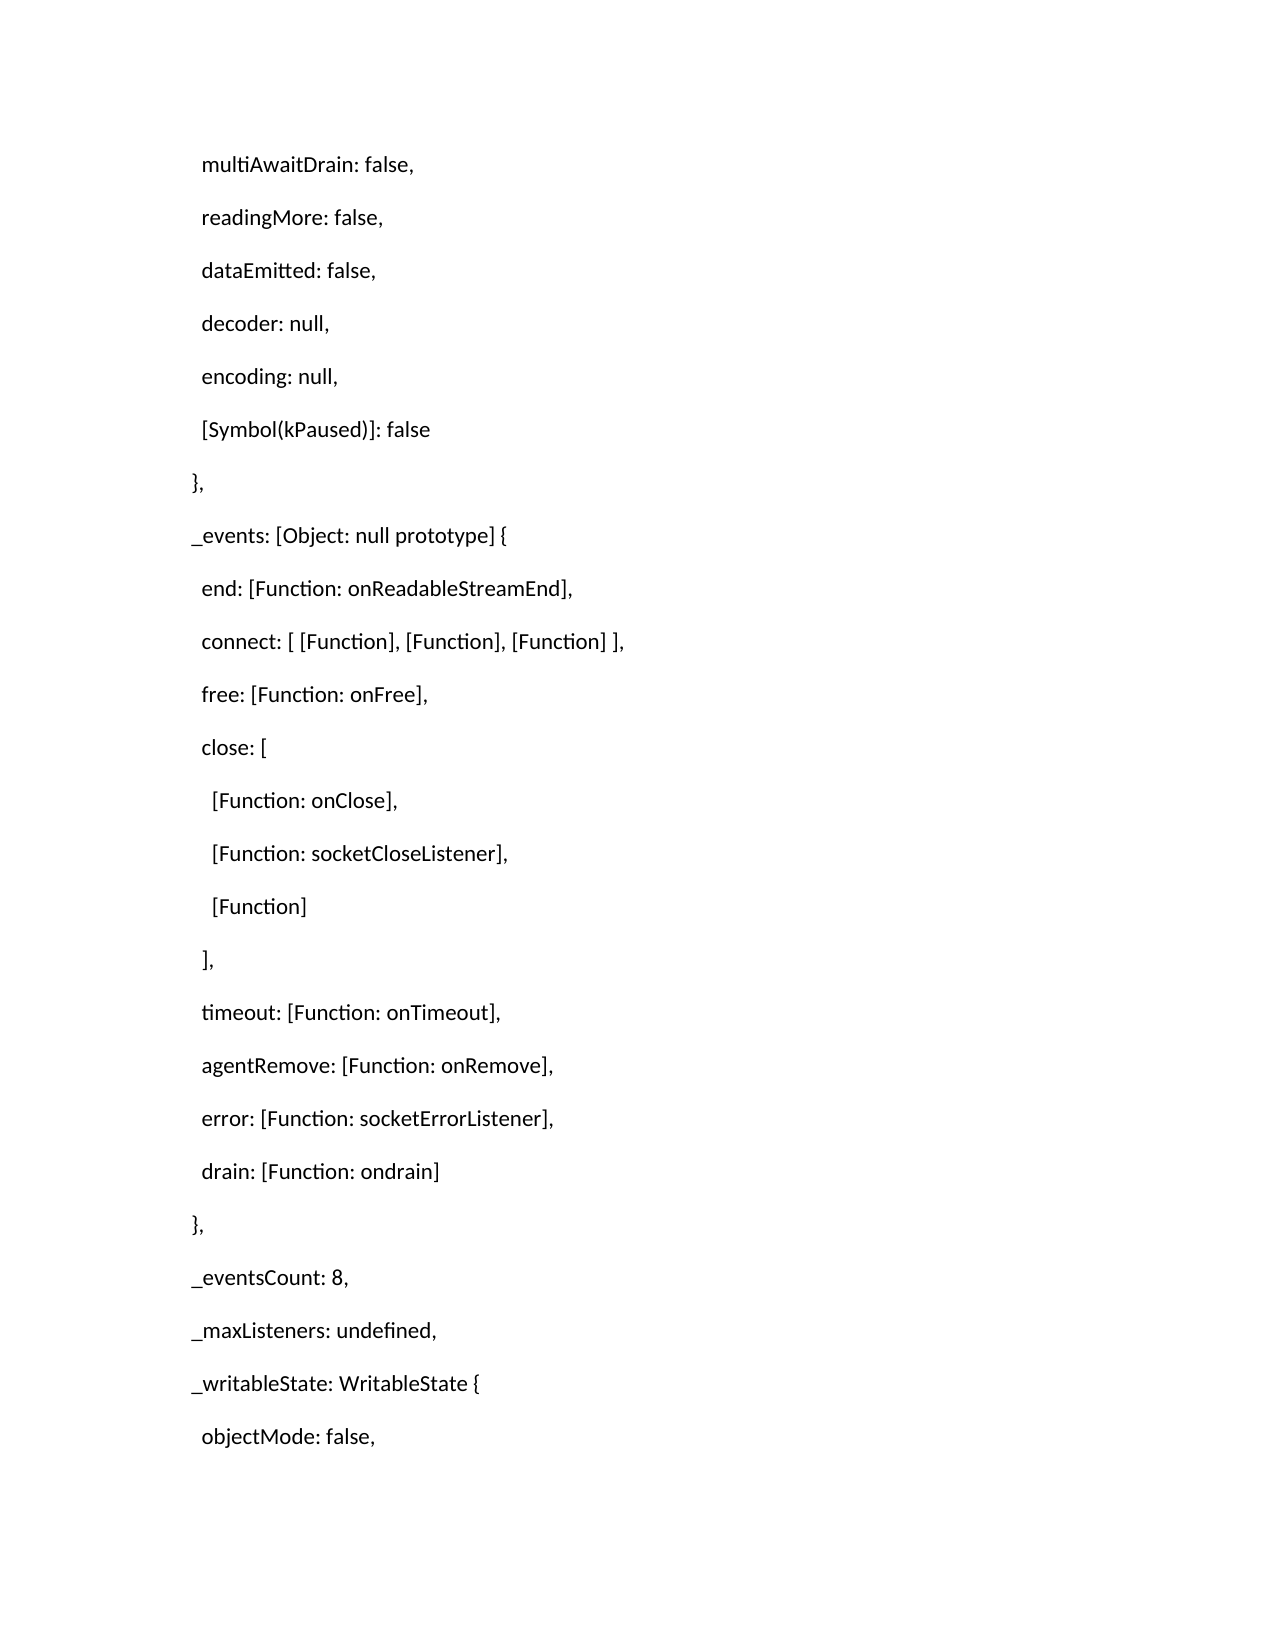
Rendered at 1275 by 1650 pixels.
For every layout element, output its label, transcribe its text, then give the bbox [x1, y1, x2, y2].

text dataEmitted: false, [150, 256, 1125, 284]
text _writableState: WritableState { [150, 1369, 1125, 1397]
text [Symbol(kPaused)]: false [150, 415, 1125, 443]
text end: [Function: onReadableStreamEnd], [150, 574, 1125, 602]
text _maxListeners: undefined, [150, 1316, 1125, 1344]
text _eventsCount: 8, [150, 1263, 1125, 1291]
text _events: [Object: null prototype] { [150, 521, 1125, 549]
text close: [ [150, 733, 1125, 761]
text multiAwaitDrain: false, [150, 150, 1125, 178]
text readingMore: false, [150, 203, 1125, 231]
text }, [150, 468, 1125, 496]
text connect: [ [Function], [Function], [Function] ], [150, 627, 1125, 655]
text objectMode: false, [150, 1422, 1125, 1451]
text [Function: onClose], [150, 786, 1125, 814]
text decoder: null, [150, 309, 1125, 337]
text free: [Function: onFree], [150, 680, 1125, 708]
text drain: [Function: ondrain] [150, 1157, 1125, 1185]
text encoding: null, [150, 362, 1125, 390]
text agentRemove: [Function: onRemove], [150, 1051, 1125, 1079]
text timeout: [Function: onTimeout], [150, 998, 1125, 1026]
text error: [Function: socketErrorListener], [150, 1104, 1125, 1132]
text ], [150, 945, 1125, 973]
text [Function] [150, 892, 1125, 920]
text [Function: socketCloseListener], [150, 839, 1125, 867]
text }, [150, 1210, 1125, 1238]
